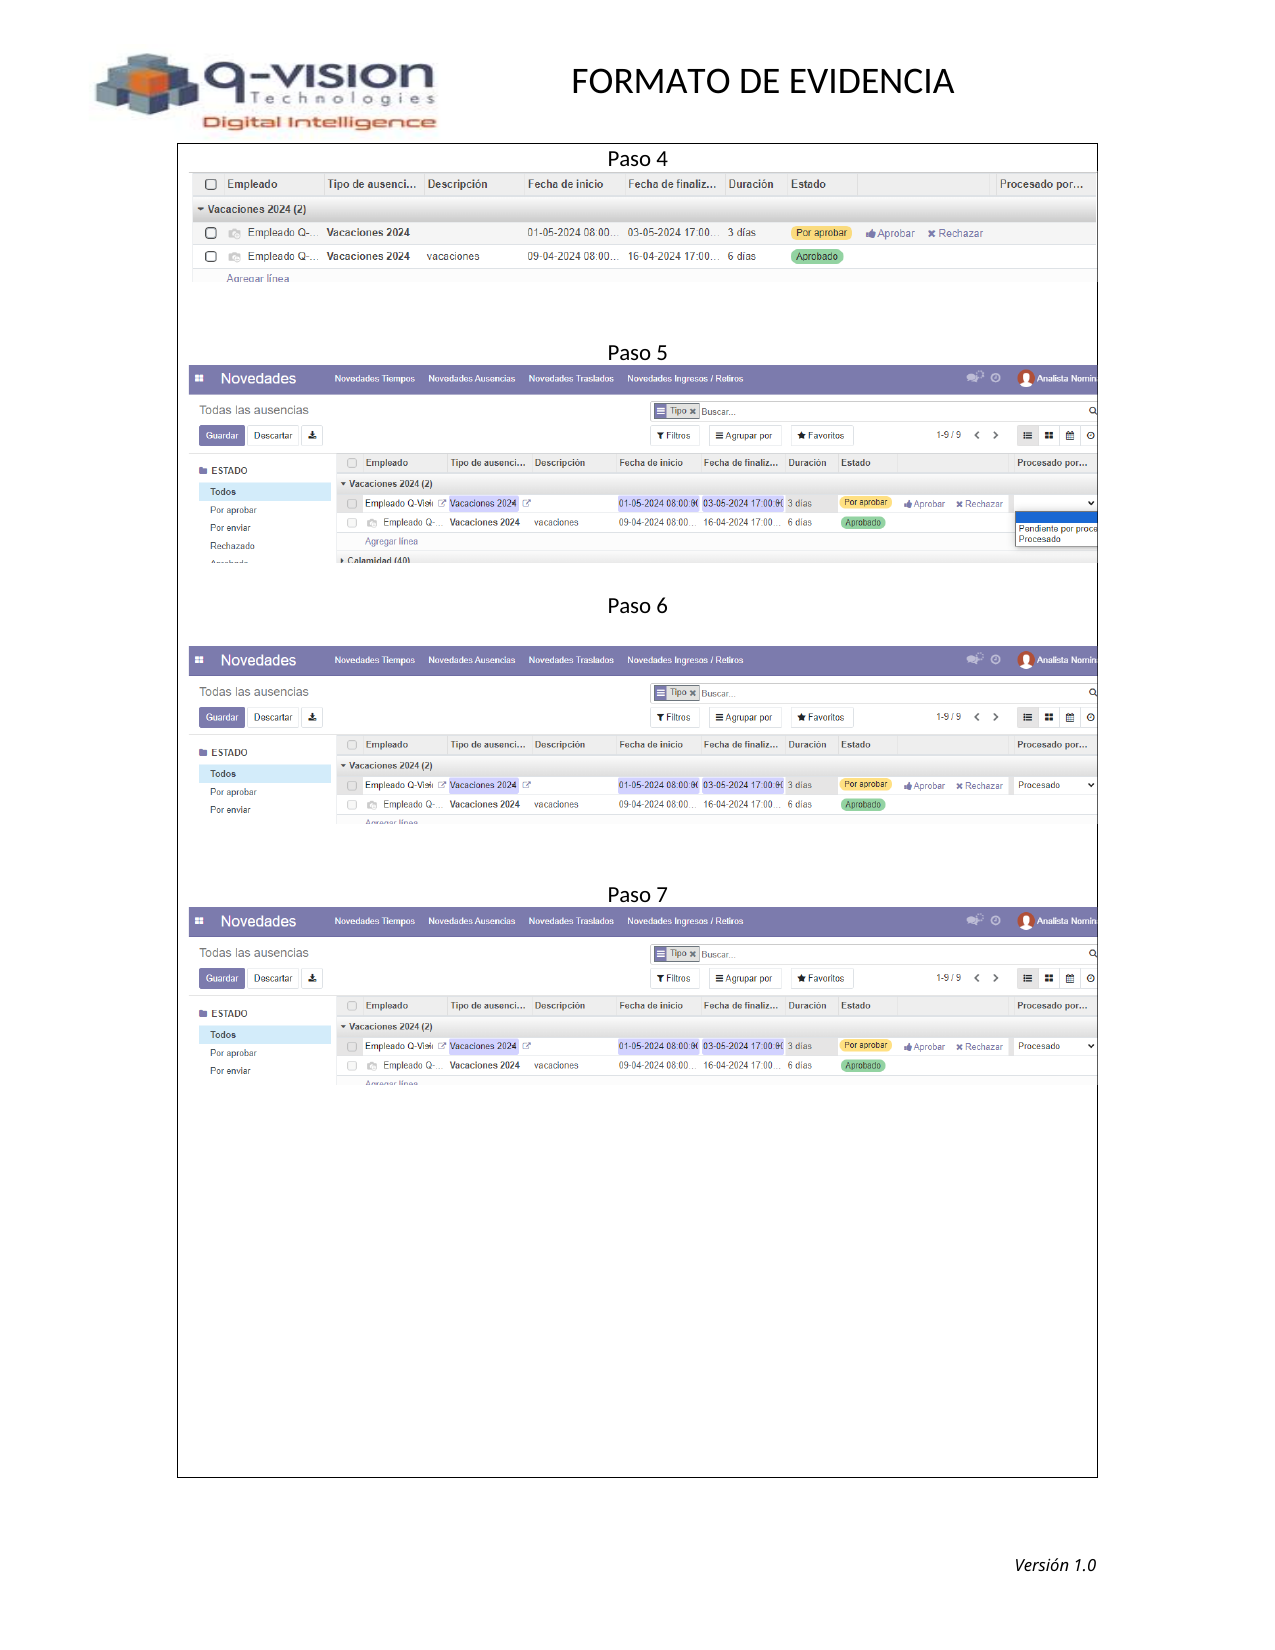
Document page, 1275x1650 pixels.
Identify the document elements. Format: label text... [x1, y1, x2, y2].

picture [188, 171, 1098, 282]
picture [188, 907, 1098, 1085]
picture [188, 365, 1098, 563]
picture [88, 44, 442, 143]
picture [188, 646, 1098, 824]
